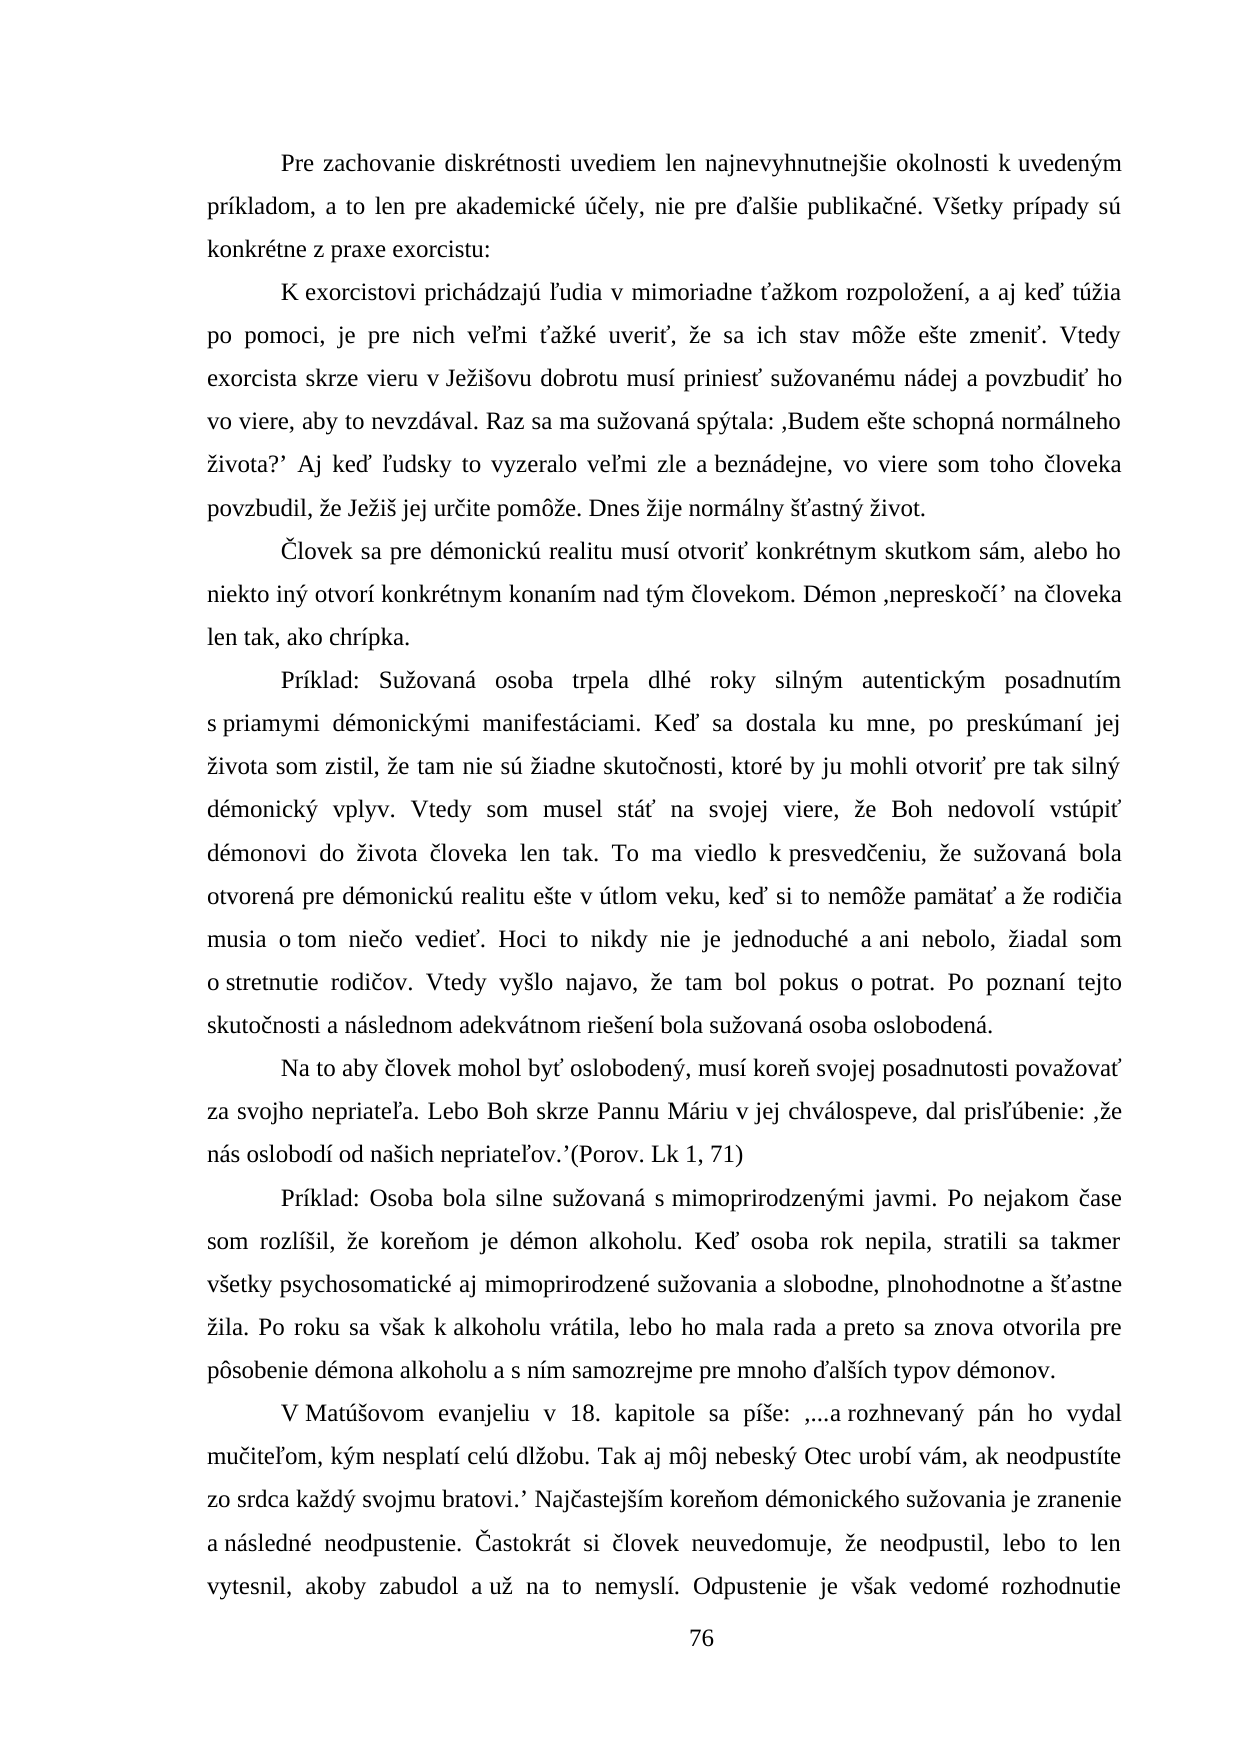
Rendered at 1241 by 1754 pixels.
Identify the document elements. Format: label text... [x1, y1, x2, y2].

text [207, 1398, 1122, 1599]
text Človek sa pre démonickú realitu musí otvoriť konkrétnym skutkom sám, alebo ho niekto iný otvorí konkrétnym konaním nad tým človekom. Démon ,nepreskočí’ na človeka len tak, ako chrípka. [207, 536, 1122, 651]
text Príklad: Osoba bola silne sužovaná s mimoprirodzenými javmi. Po nejakom čase som rozlíšil, že koreňom je démon alkoholu. Keď osoba rok nepila, stratili sa takmer všetky psychosomatické aj mimoprirodzené sužovania a slobodne, plnohodnotne a šťastne žila. Po roku sa však k alkoholu vrátila, lebo ho mala rada a preto sa znova otvorila pre pôsobenie démona alkoholu a s ním samozrejme pre mnoho ďalších typov démonov. [207, 1183, 1122, 1384]
text K exorcistovi prichádzajú ľudia v mimoriadne ťažkom rozpoložení, a aj keď túžia po pomoci, je pre nich veľmi ťažké uveriť, že sa ich stav môže ešte zmeniť. Vtedy exorcista skrze vieru v Ježišovu dobrotu musí priniesť sužovanému nádej a povzbudiť ho vo viere, aby to nevzdával. Raz sa ma sužovaná spýtala: ,Budem ešte schopná normálneho života?’ Aj keď ľudsky to vyzeralo veľmi zle a beznádejne, vo viere som toho človeka povzbudil, že Ježiš jej určite pomôže. Dnes žije normálny šťastný život. [207, 277, 1122, 521]
text Príklad: Sužovaná osoba trpela dlhé roky silným autentickým posadnutím s priamymi démonickými manifestáciami. Keď sa dostala ku mne, po preskúmaní jej života som zistil, že tam nie sú žiadne skutočnosti, ktoré by ju mohli otvoriť pre tak silný démonický vplyv. Vtedy som musel stáť na svojej viere, že Boh nedovolí vstúpiť démonovi do života človeka len tak. To ma viedlo k presvedčeniu, že sužovaná bola otvorená pre démonickú realitu ešte v útlom veku, keď si to nemôže pamätať a že rodičia musia o tom niečo vedieť. Hoci to nikdy nie je jednoduché a ani nebolo, žiadal som o stretnutie rodičov. Vtedy vyšlo najavo, že tam bol pokus o potrat. Po poznaní tejto skutočnosti a následnom adekvátnom riešení bola sužovaná osoba oslobodená. [207, 665, 1122, 1039]
text Pre zachovanie diskrétnosti uvediem len najnevyhnutnejšie okolnosti k uvedeným príkladom, a to len pre akademické účely, nie pre ďalšie publikačné. Všetky prípady sú konkrétne z praxe exorcistu: [207, 148, 1122, 263]
text Na to aby človek mohol byť oslobodený, musí koreň svojej posadnutosti považovať za svojho nepriateľa. Lebo Boh skrze Pannu Máriu v jej chválospeve, dal prisľúbenie: ,že nás oslobodí od našich nepriateľov.’(Porov. Lk 1, 71) [207, 1053, 1122, 1168]
